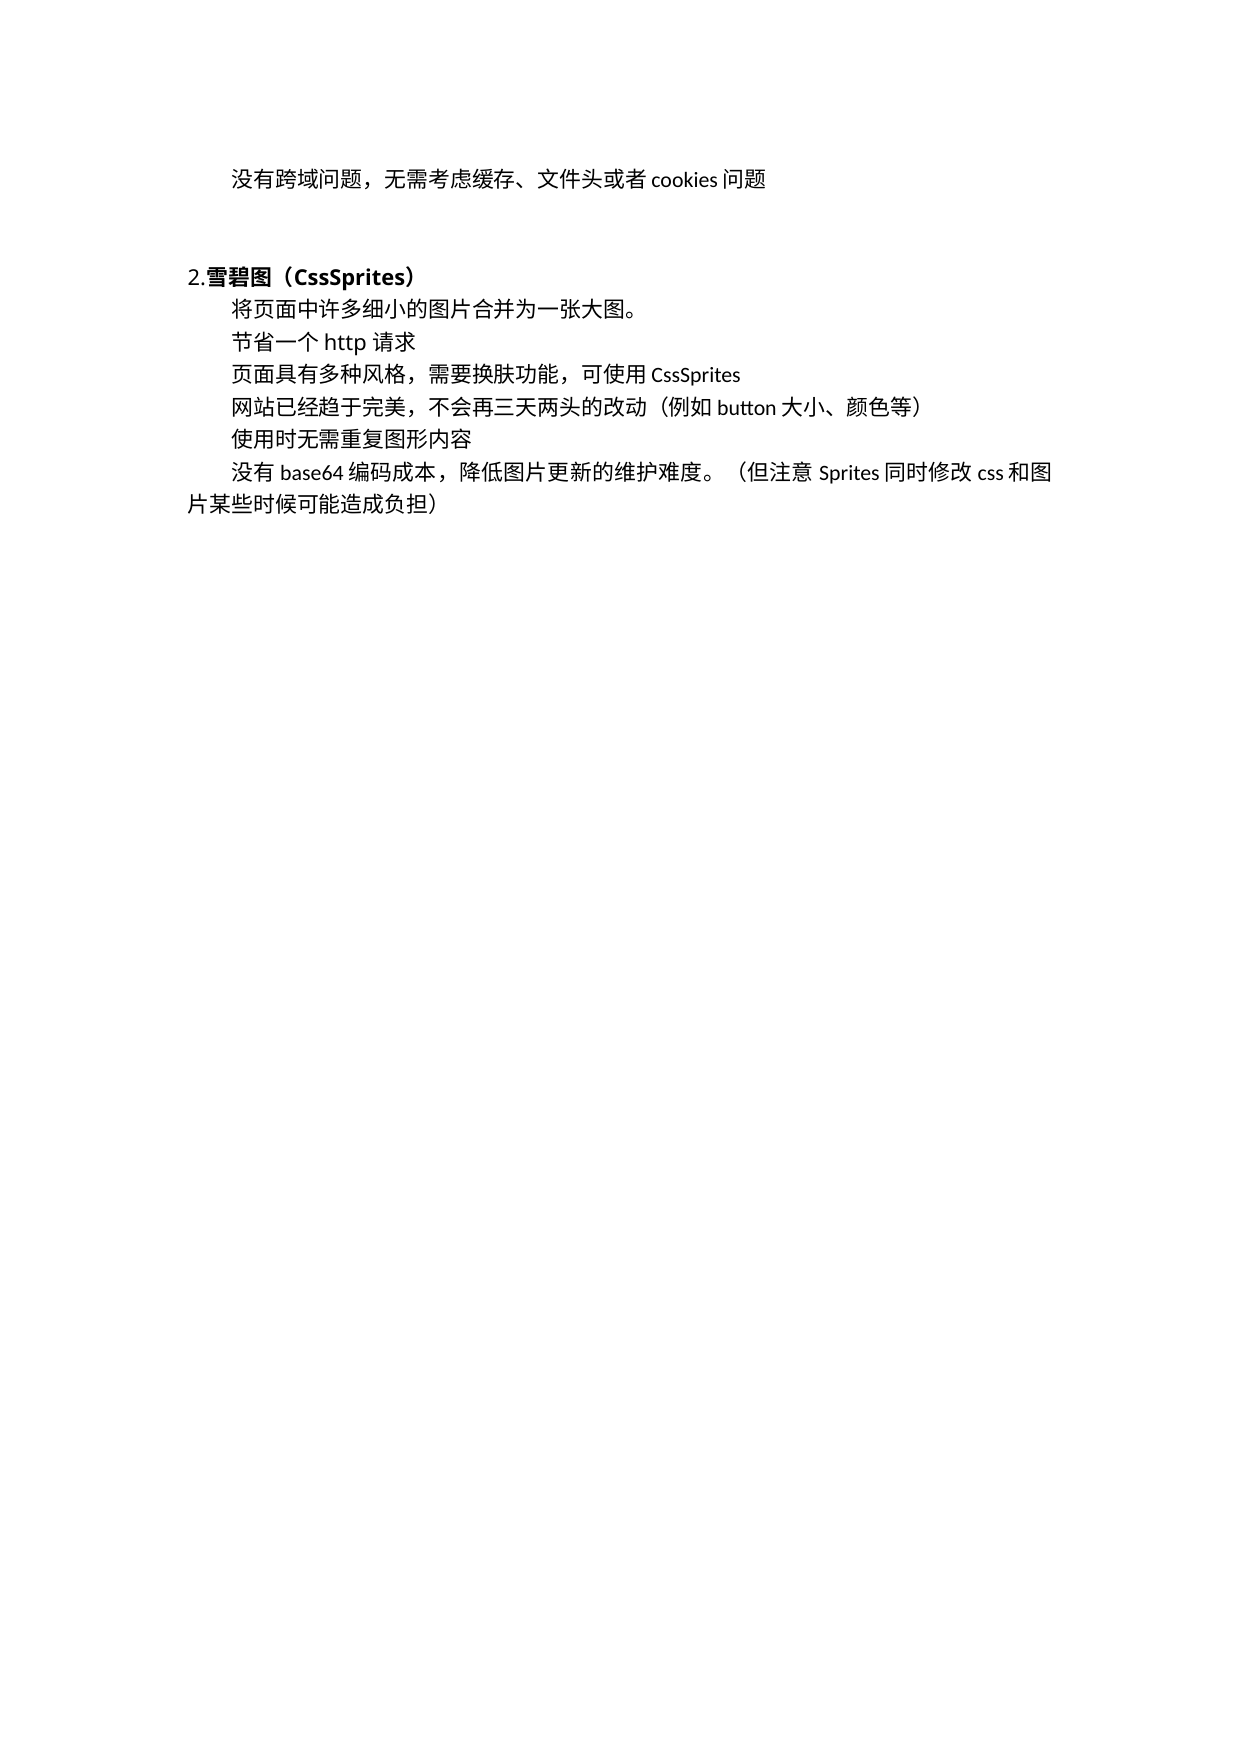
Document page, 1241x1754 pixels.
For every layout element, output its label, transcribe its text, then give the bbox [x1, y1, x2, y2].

text 没有跨域问题，无需考虑缓存、文件头或者cookies问题 [187, 162, 1053, 194]
text 节省一个 http 请求 [187, 324, 1053, 357]
text 页面具有多种风格，需要换肤功能，可使用CssSprites [187, 357, 1053, 389]
text 将页面中许多细小的图片合并为一张大图。 [187, 292, 1053, 324]
text 使用时无需重复图形内容 [187, 422, 1053, 454]
text 2.雪碧图（CssSprites） [187, 259, 1053, 292]
text 没有base64编码成本，降低图片更新的维护难度。（但注意Sprites同时修改css和图片某些时候可能造成负担） [187, 454, 1053, 519]
text 网站已经趋于完美，不会再三天两头的改动（例如button大小、颜色等） [187, 389, 1053, 422]
